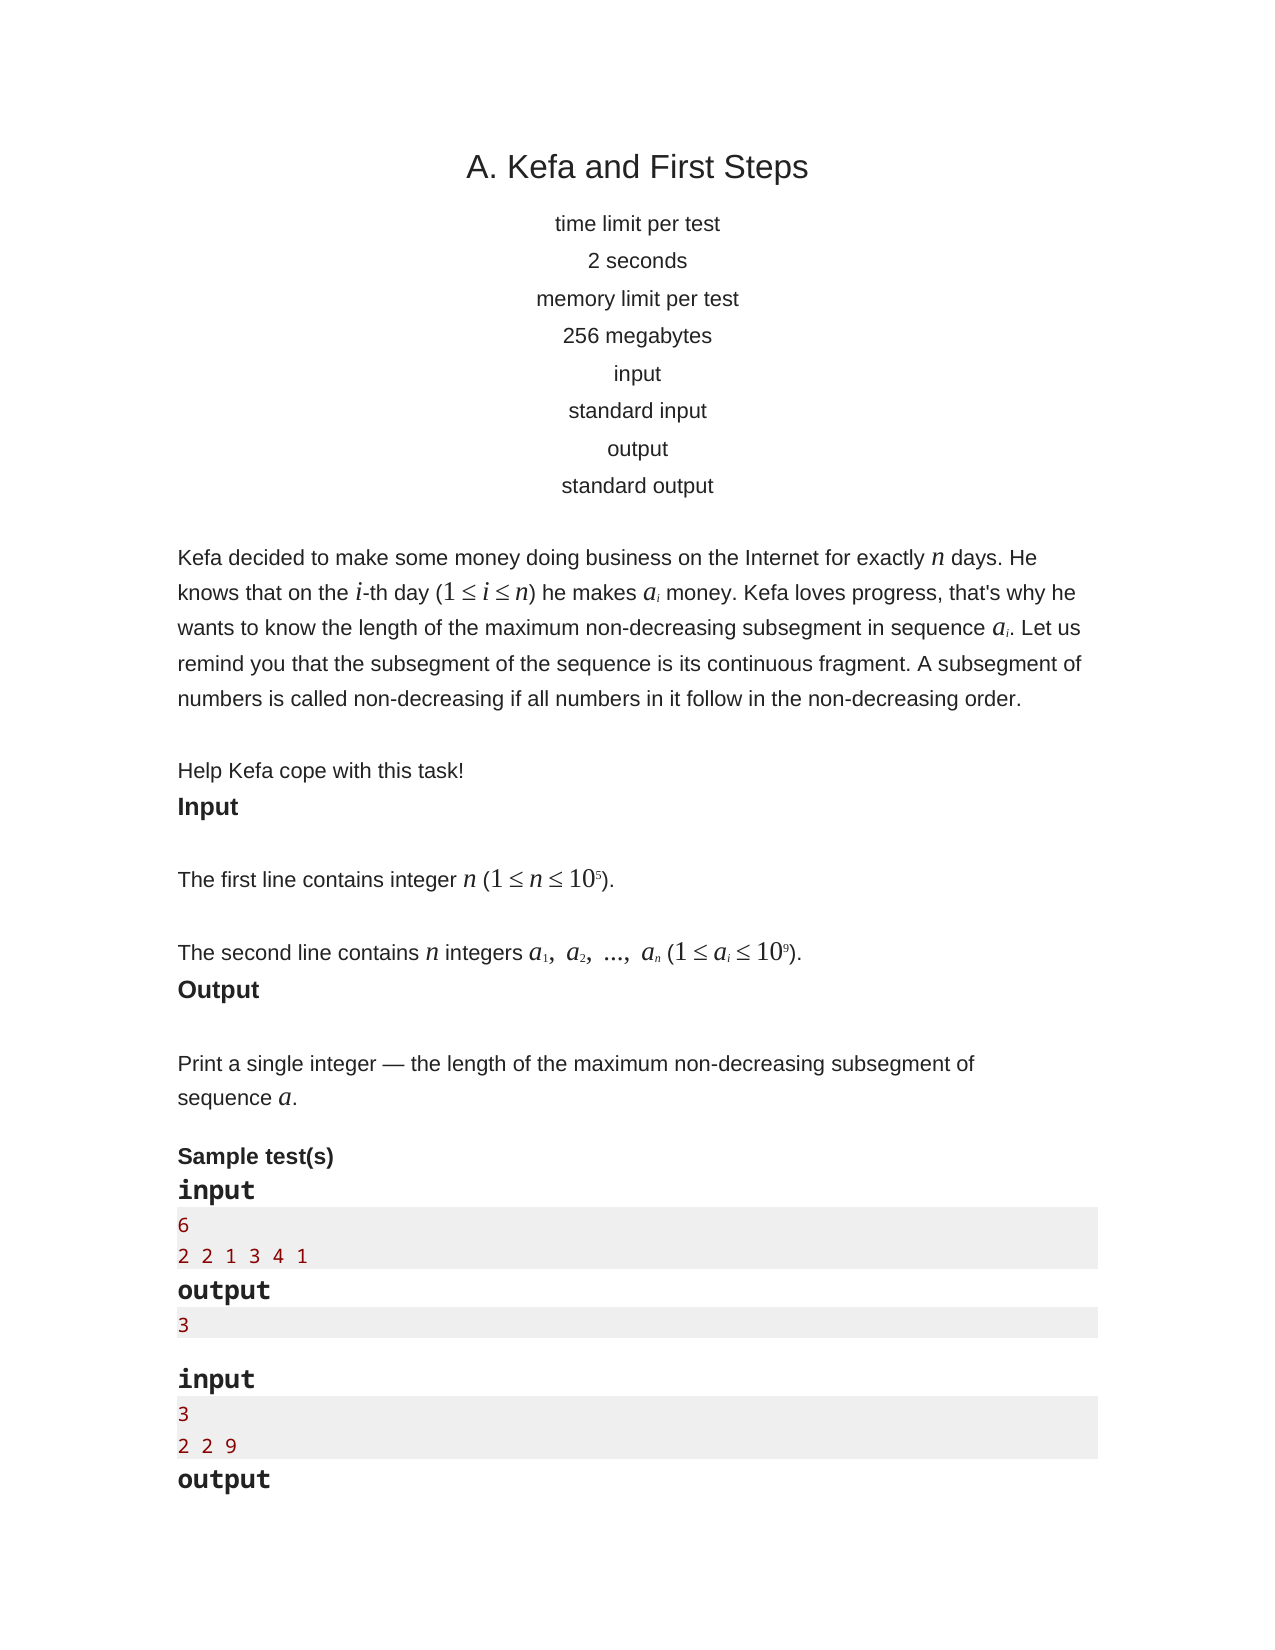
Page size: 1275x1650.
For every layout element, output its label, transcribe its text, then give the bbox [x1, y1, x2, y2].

text Output [177, 966, 1098, 1003]
text standard output [177, 461, 1098, 498]
text input [177, 348, 1098, 386]
text 256 megabytes [177, 311, 1098, 348]
text Print a single integer — the length of the maximum non-decreasing subsegment of sequence a. [177, 1041, 1098, 1111]
text input [177, 1359, 1098, 1396]
text output [177, 1269, 1098, 1307]
text Sample test(s) [177, 1132, 1098, 1169]
text 6 2 2 1 3 4 1 [177, 1207, 1098, 1269]
text output [177, 1459, 1098, 1496]
text standard input [177, 386, 1098, 423]
text Help Kefa cope with this task! [177, 748, 1098, 783]
text A. Kefa and First Steps [177, 148, 1098, 186]
text memory limit per test [177, 273, 1098, 311]
text Kefa decided to make some money doing business on the Internet for exactly n days. He knows that on the i-th day (1 ≤ i ≤ n) he makes ai money. Kefa loves progress, that's why he wants to know the length of the maximum non-decreasing subsegment in sequence ai. Let us remind you that the subsegment of the sequence is its continuous fragment. A subsegment of numbers is called non-decreasing if all numbers in it follow in the non-decreasing order. [177, 536, 1098, 711]
text time limit per test [177, 198, 1098, 236]
text The first line contains integer n (1 ≤ n ≤ 105). [177, 858, 1098, 893]
text 3 2 2 9 [177, 1396, 1098, 1459]
text Input [177, 783, 1098, 821]
text 3 [177, 1307, 1098, 1338]
text The second line contains n integers a1, a2, ..., an (1 ≤ ai ≤ 109). [177, 931, 1098, 966]
text output [177, 423, 1098, 461]
text input [177, 1169, 1098, 1207]
text 2 seconds [177, 236, 1098, 273]
